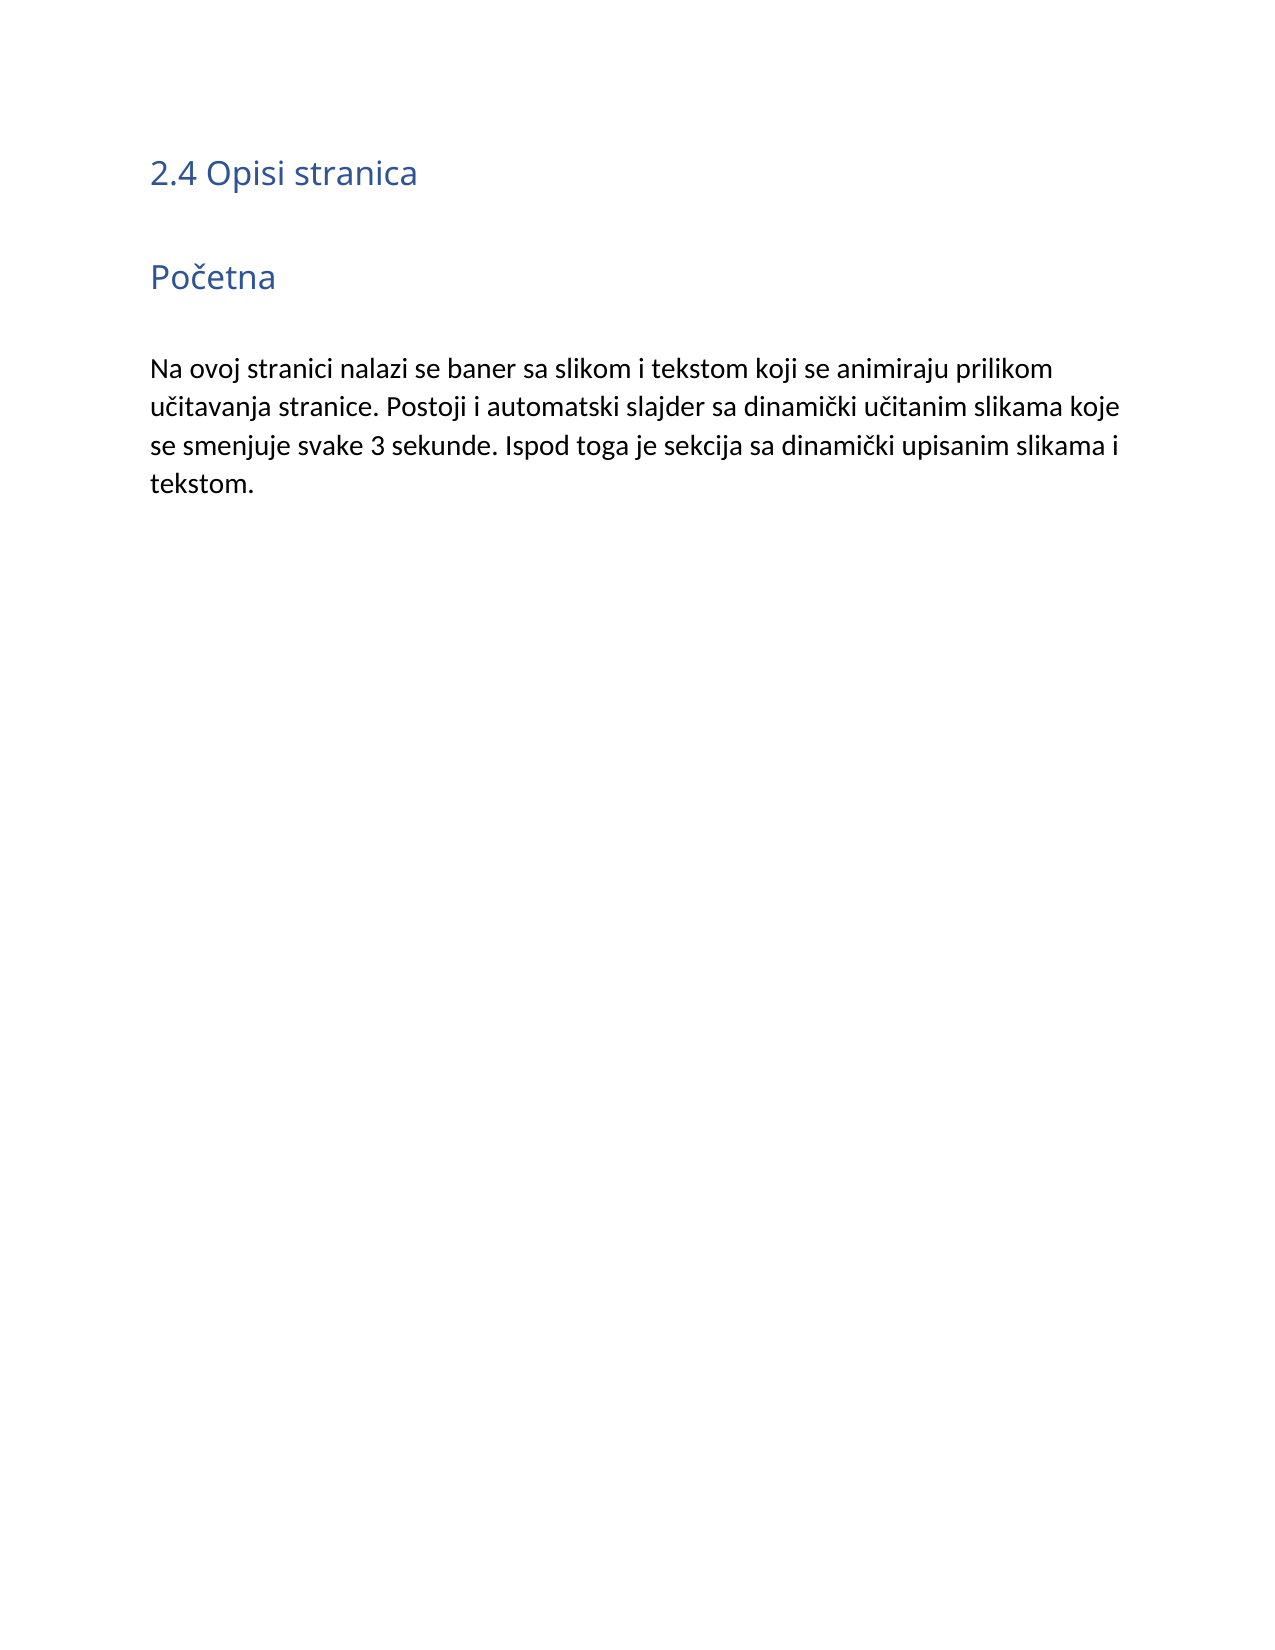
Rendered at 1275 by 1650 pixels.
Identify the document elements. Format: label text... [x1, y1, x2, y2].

text Na ovoj stranici nalazi se baner sa slikom i tekstom koji se animiraju prilikom učitavanja stranice. Postoji i automatski slajder sa dinamički učitanim slikama koje se smenjuje svake 3 sekunde. Ispod toga je sekcija sa dinamički upisanim slikama i tekstom. [150, 350, 1125, 501]
subtitle 2.4 Opisi stranica [150, 150, 1125, 195]
subtitle Početna [150, 254, 1125, 299]
